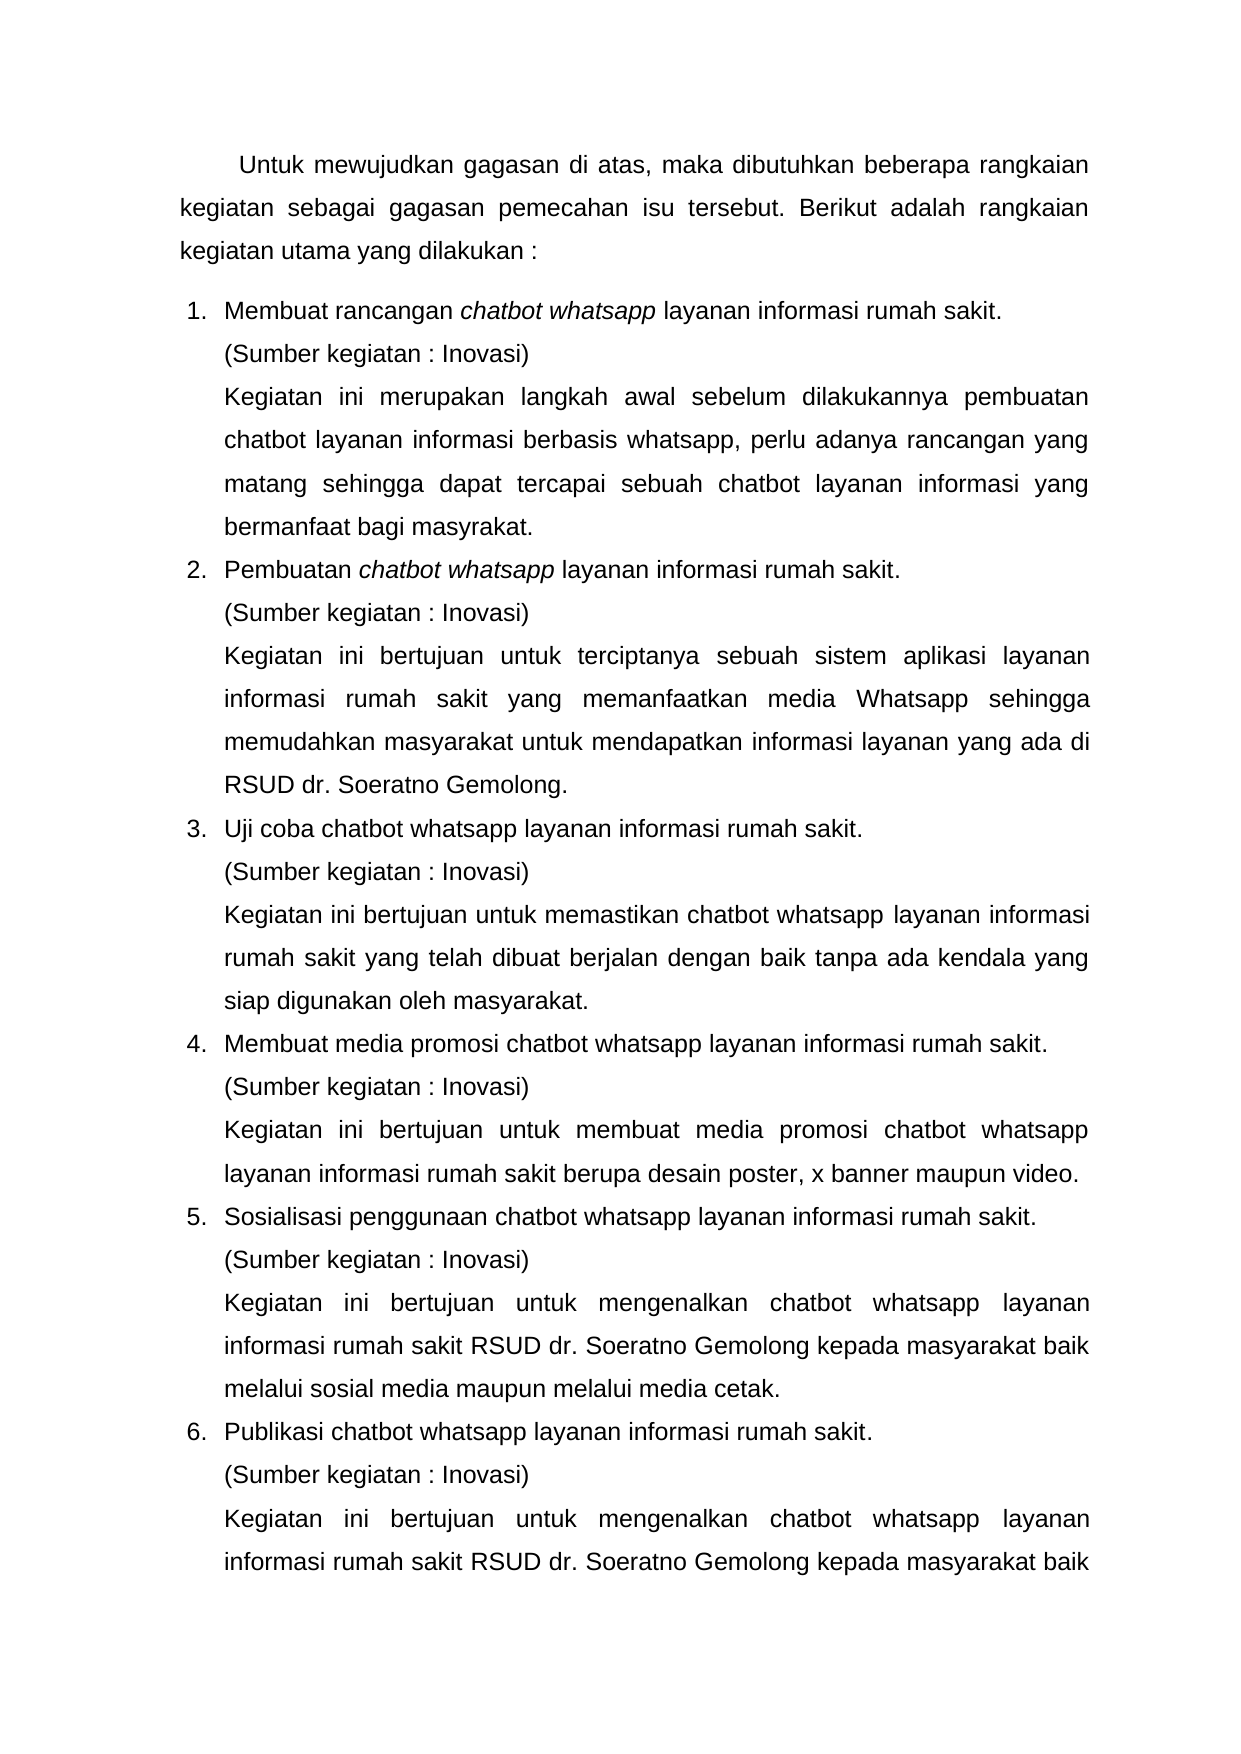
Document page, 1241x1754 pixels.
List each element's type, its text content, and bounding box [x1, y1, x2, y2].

text Kegiatan ini bertujuan untuk terciptanya sebuah sistem aplikasi layanan informasi rumah sakit yang memanfaatkan media Whatsapp sehingga memudahkan masyarakat untuk mendapatkan informasi layanan yang ada di RSUD dr. Soeratno Gemolong. [224, 641, 1090, 799]
text (Sumber kegiatan : Inovasi) [224, 1245, 1090, 1273]
text (Sumber kegiatan : Inovasi) [150, 598, 1090, 627]
text (Sumber kegiatan : Inovasi) [224, 1072, 1090, 1101]
text Untuk mewujudkan gagasan di atas, maka dibutuhkan beberapa rangkaian kegiatan sebagai gagasan pemecahan isu tersebut. Berikut adalah rangkaian kegiatan utama yang dilakukan : [179, 150, 1090, 265]
text (Sumber kegiatan : Inovasi) [224, 1460, 1090, 1489]
list Uji coba chatbot whatsapp layanan informasi rumah sakit. [186, 813, 1090, 842]
text Kegiatan ini bertujuan untuk memastikan chatbot whatsapp layanan informasi rumah sakit yang telah dibuat berjalan dengan baik tanpa ada kendala yang siap digunakan oleh masyarakat. [224, 900, 1090, 1015]
text (Sumber kegiatan : Inovasi) [224, 339, 1090, 368]
list Membuat media promosi chatbot whatsapp layanan informasi rumah sakit. [186, 1029, 1090, 1058]
text (Sumber kegiatan : Inovasi) [150, 857, 1090, 885]
list Publikasi chatbot whatsapp layanan informasi rumah sakit. [186, 1417, 1090, 1446]
list Membuat rancangan chatbot whatsapp layanan informasi rumah sakit. [186, 296, 1090, 325]
list Sosialisasi penggunaan chatbot whatsapp layanan informasi rumah sakit. [186, 1202, 1090, 1230]
list Pembuatan chatbot whatsapp layanan informasi rumah sakit. [186, 555, 1090, 583]
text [224, 1503, 1090, 1575]
text Kegiatan ini bertujuan untuk membuat media promosi chatbot whatsapp layanan informasi rumah sakit berupa desain poster, x banner maupun video. [224, 1115, 1090, 1187]
text Kegiatan ini merupakan langkah awal sebelum dilakukannya pembuatan chatbot layanan informasi berbasis whatsapp, perlu adanya rancangan yang matang sehingga dapat tercapai sebuah chatbot layanan informasi yang bermanfaat bagi masyrakat. [224, 382, 1090, 540]
